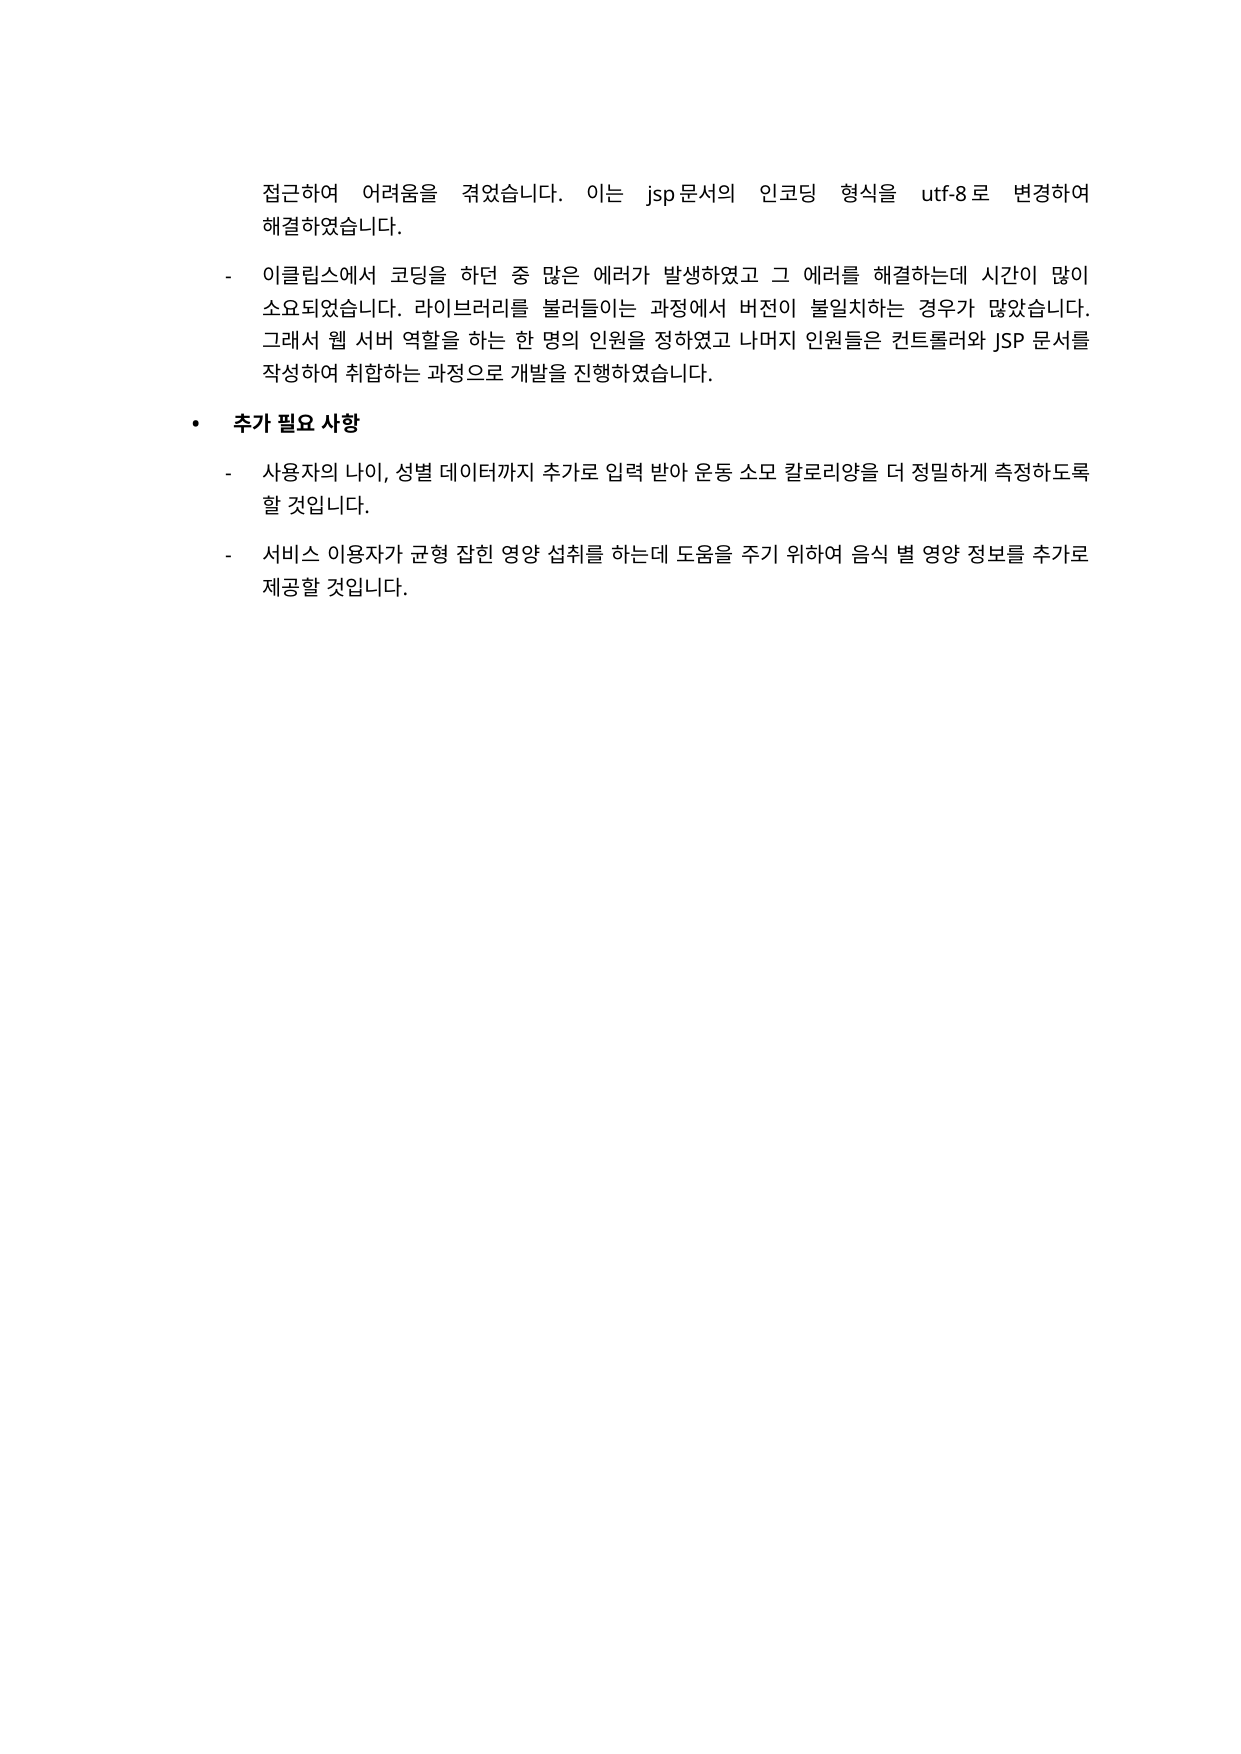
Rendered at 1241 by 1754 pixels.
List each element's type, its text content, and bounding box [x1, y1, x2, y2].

text - 이클립스에서 코딩을 하던 중 많은 에러가 발생하였고 그 에러를 해결하는데 시간이 많이 소요되었습니다. 라이브러리를 불러들이는 과정에서 버전이 불일치하는 경우가 많았습니다. 그래서 웹 서버 역할을 하는 한 명의 인원을 정하였고 나머지 인원들은 컨트롤러와 JSP 문서를 작성하여 취합하는 과정으로 개발을 진행하였습니다. [225, 259, 1090, 388]
text - 사용자의 나이, 성별 데이터까지 추가로 입력 받아 운동 소모 칼로리양을 더 정밀하게 측정하도록 할 것입니다. [225, 456, 1090, 519]
text - 서비스 이용자가 균형 잡힌 영양 섭취를 하는데 도움을 주기 위하여 음식 별 영양 정보를 추가로 제공할 것입니다. [225, 538, 1090, 601]
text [225, 177, 1090, 240]
list 추가 필요 사항 [192, 407, 1090, 437]
